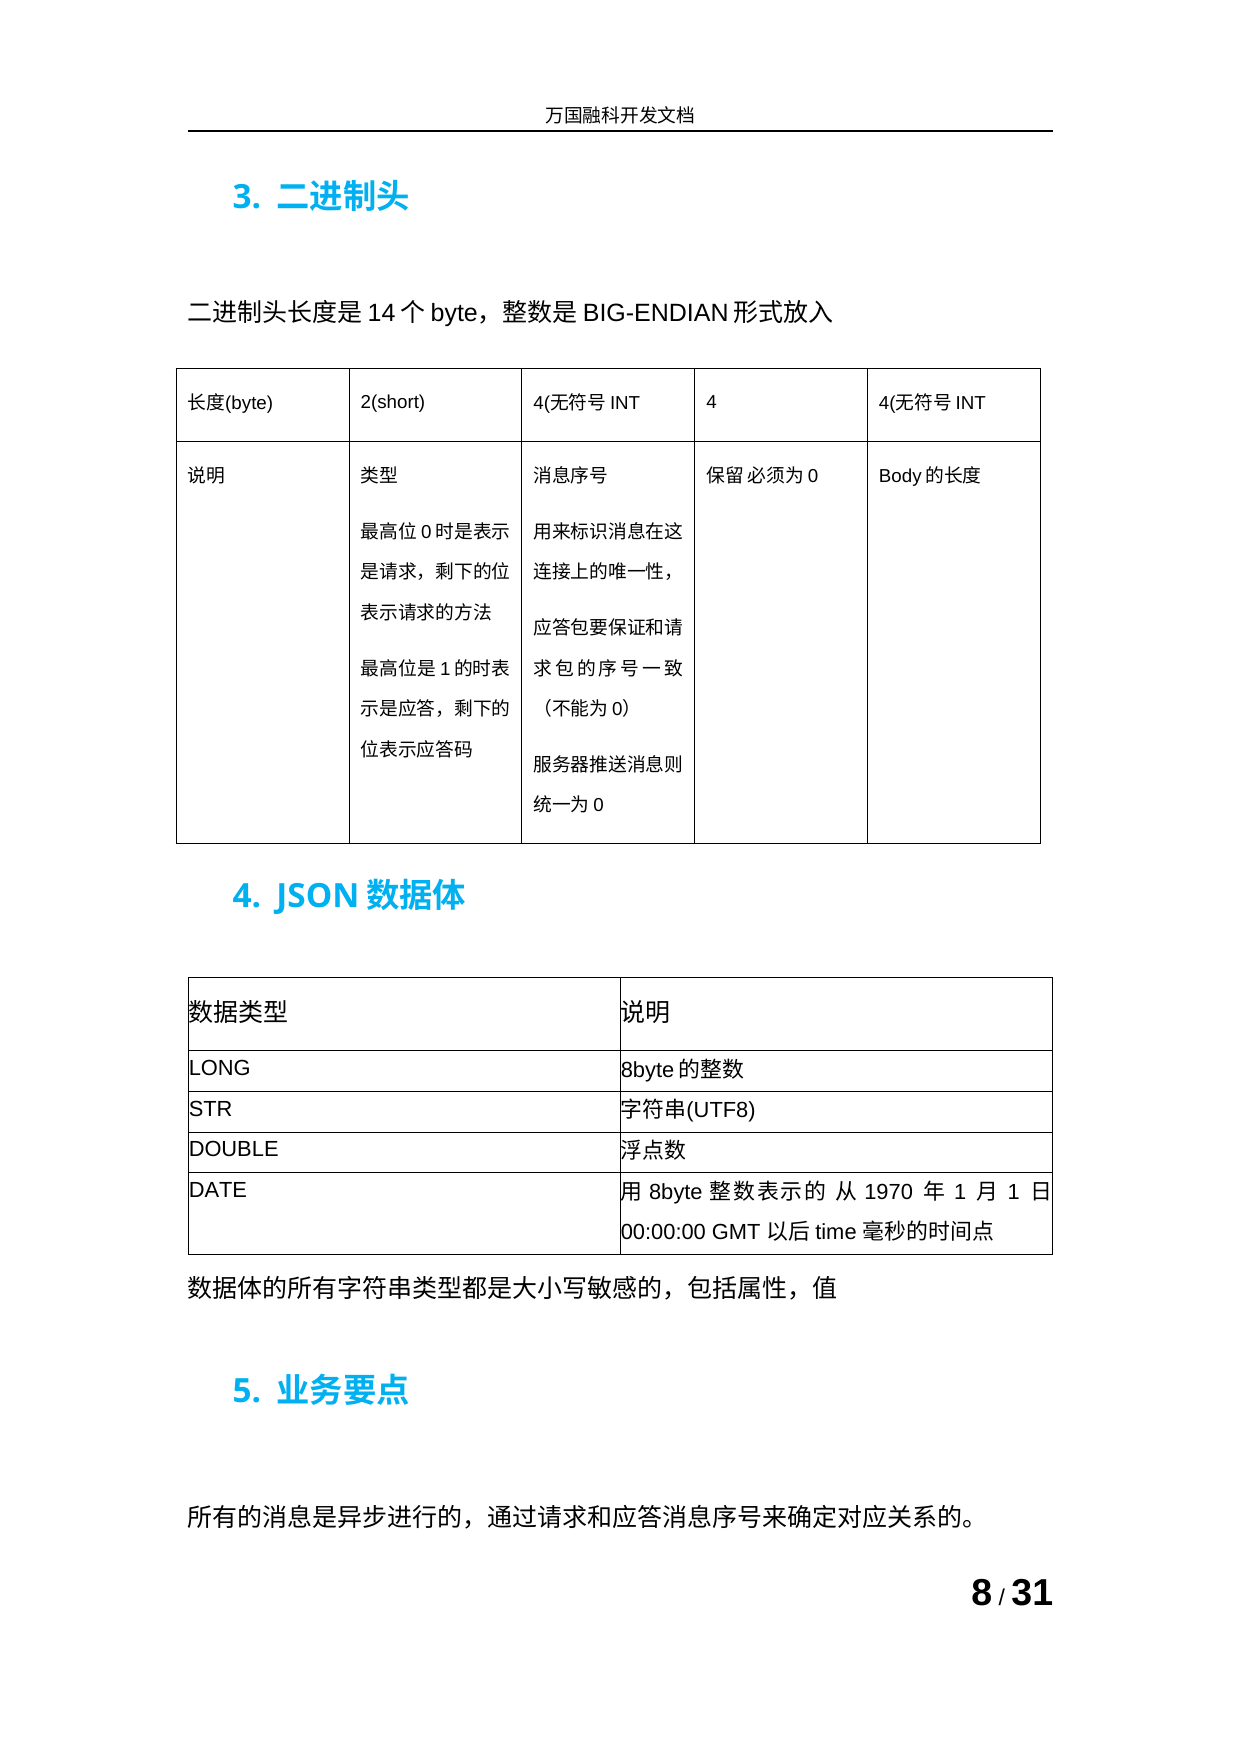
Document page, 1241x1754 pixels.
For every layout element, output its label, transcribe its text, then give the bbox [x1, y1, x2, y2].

table_cell 保留 必须为0 [695, 442, 867, 843]
subtitle JSON数据体 [232, 861, 1053, 926]
table_cell 消息序号 用来标识消息在这连接上的唯一性， 应答包要保证和请求包的序号一致（不能为0） 服务器推送消息则统一为0 [522, 442, 694, 843]
table_header 4(无符号INT [868, 369, 1040, 441]
table_header 数据类型 [189, 978, 620, 1050]
table_cell DATE [189, 1173, 620, 1253]
table_header 4 [695, 369, 867, 441]
table_cell 说明 [177, 442, 349, 843]
text 数据体的所有字符串类型都是大小写敏感的，包括属性，值 [187, 1255, 1053, 1319]
table_cell 浮点数 [621, 1133, 1052, 1172]
table_cell LONG [189, 1051, 620, 1091]
table_cell 字符串(UTF8) [621, 1092, 1052, 1132]
table_header 2(short) [350, 369, 521, 441]
table_header 4(无符号INT [522, 369, 694, 441]
table_cell STR [189, 1092, 620, 1132]
table_header 长度(byte) [177, 369, 349, 441]
table_cell 类型 最高位0时是表示是请求，剩下的位表示请求的方法 最高位是1的时表示是应答，剩下的位表示应答码 [350, 442, 521, 843]
table_cell 用8byte整数表示的 从1970 年 1 月 1 日 00:00:00 GMT 以后 time 毫秒的时间点 [621, 1173, 1052, 1253]
table_cell 8byte的整数 [621, 1051, 1052, 1091]
table_cell Body的长度 [868, 442, 1040, 843]
subtitle 业务要点 [232, 1356, 1053, 1421]
table_cell DOUBLE [189, 1133, 620, 1172]
subtitle 二进制头 [232, 161, 1053, 226]
text 二进制头长度是14个byte，整数是BIG-ENDIAN形式放入 [187, 278, 1053, 343]
text 所有的消息是异步进行的，通过请求和应答消息序号来确定对应关系的。 [187, 1483, 1053, 1548]
table_header 说明 [621, 978, 1052, 1050]
